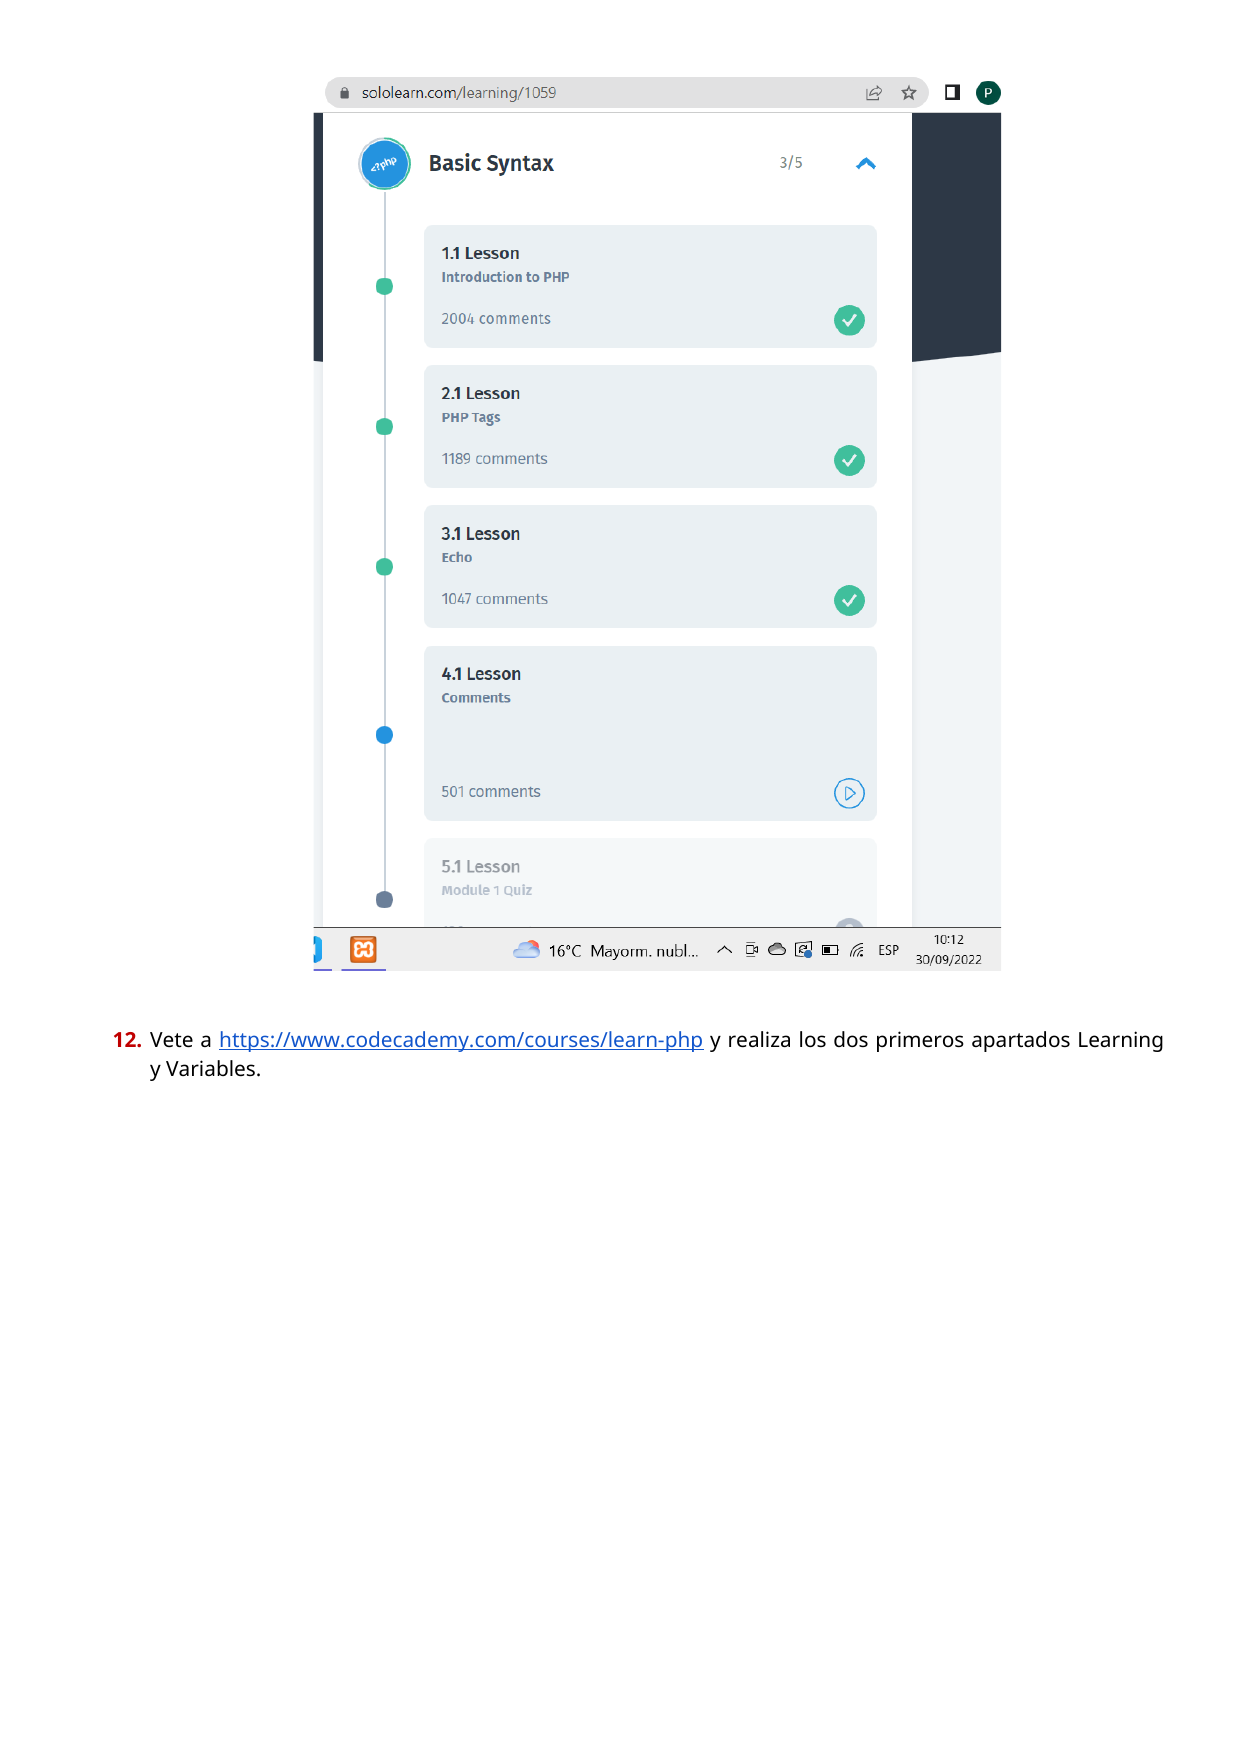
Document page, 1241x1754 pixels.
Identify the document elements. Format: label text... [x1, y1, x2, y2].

picture [313, 75, 1002, 971]
list Vete a https://www.codecademy.com/courses/learn-php y realiza los dos primeros apartados Learning y Variables. [112, 1025, 1165, 1083]
